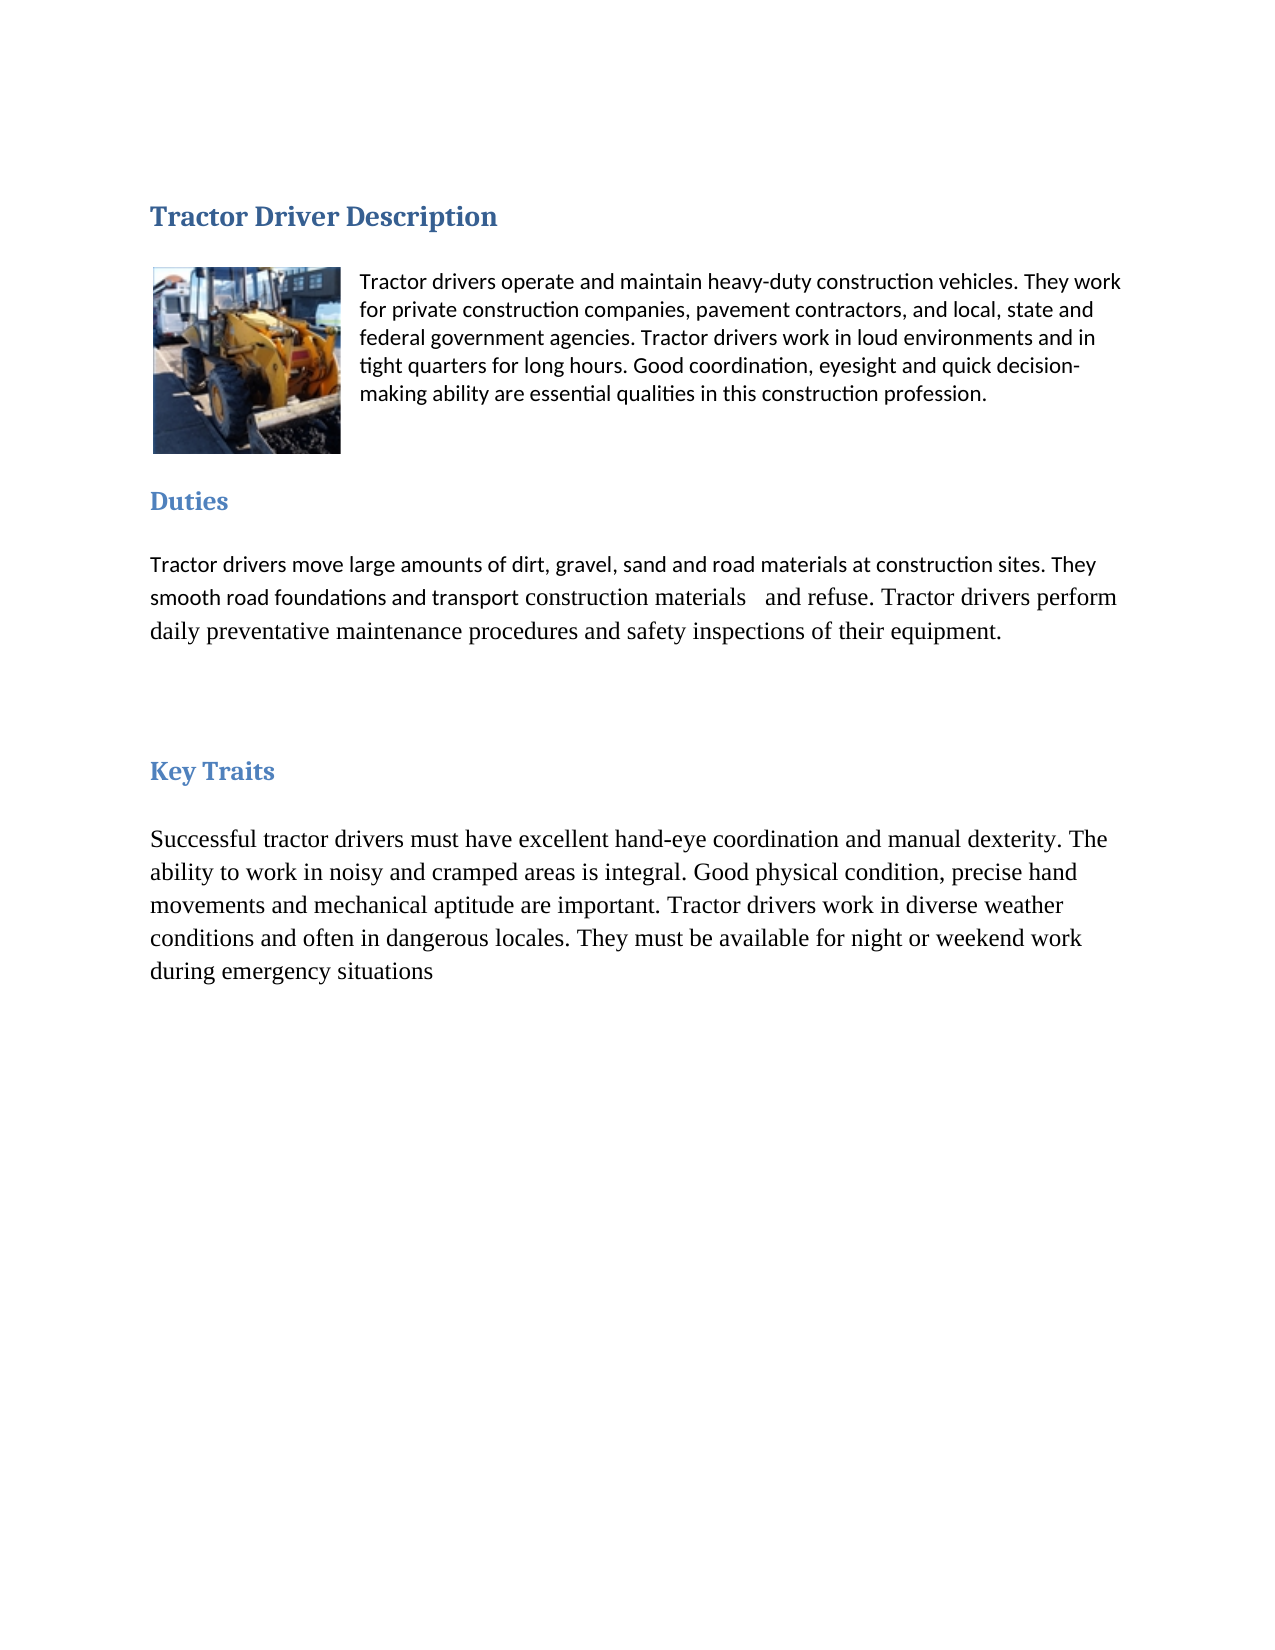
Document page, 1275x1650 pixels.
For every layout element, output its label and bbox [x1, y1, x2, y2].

picture [153, 267, 341, 452]
